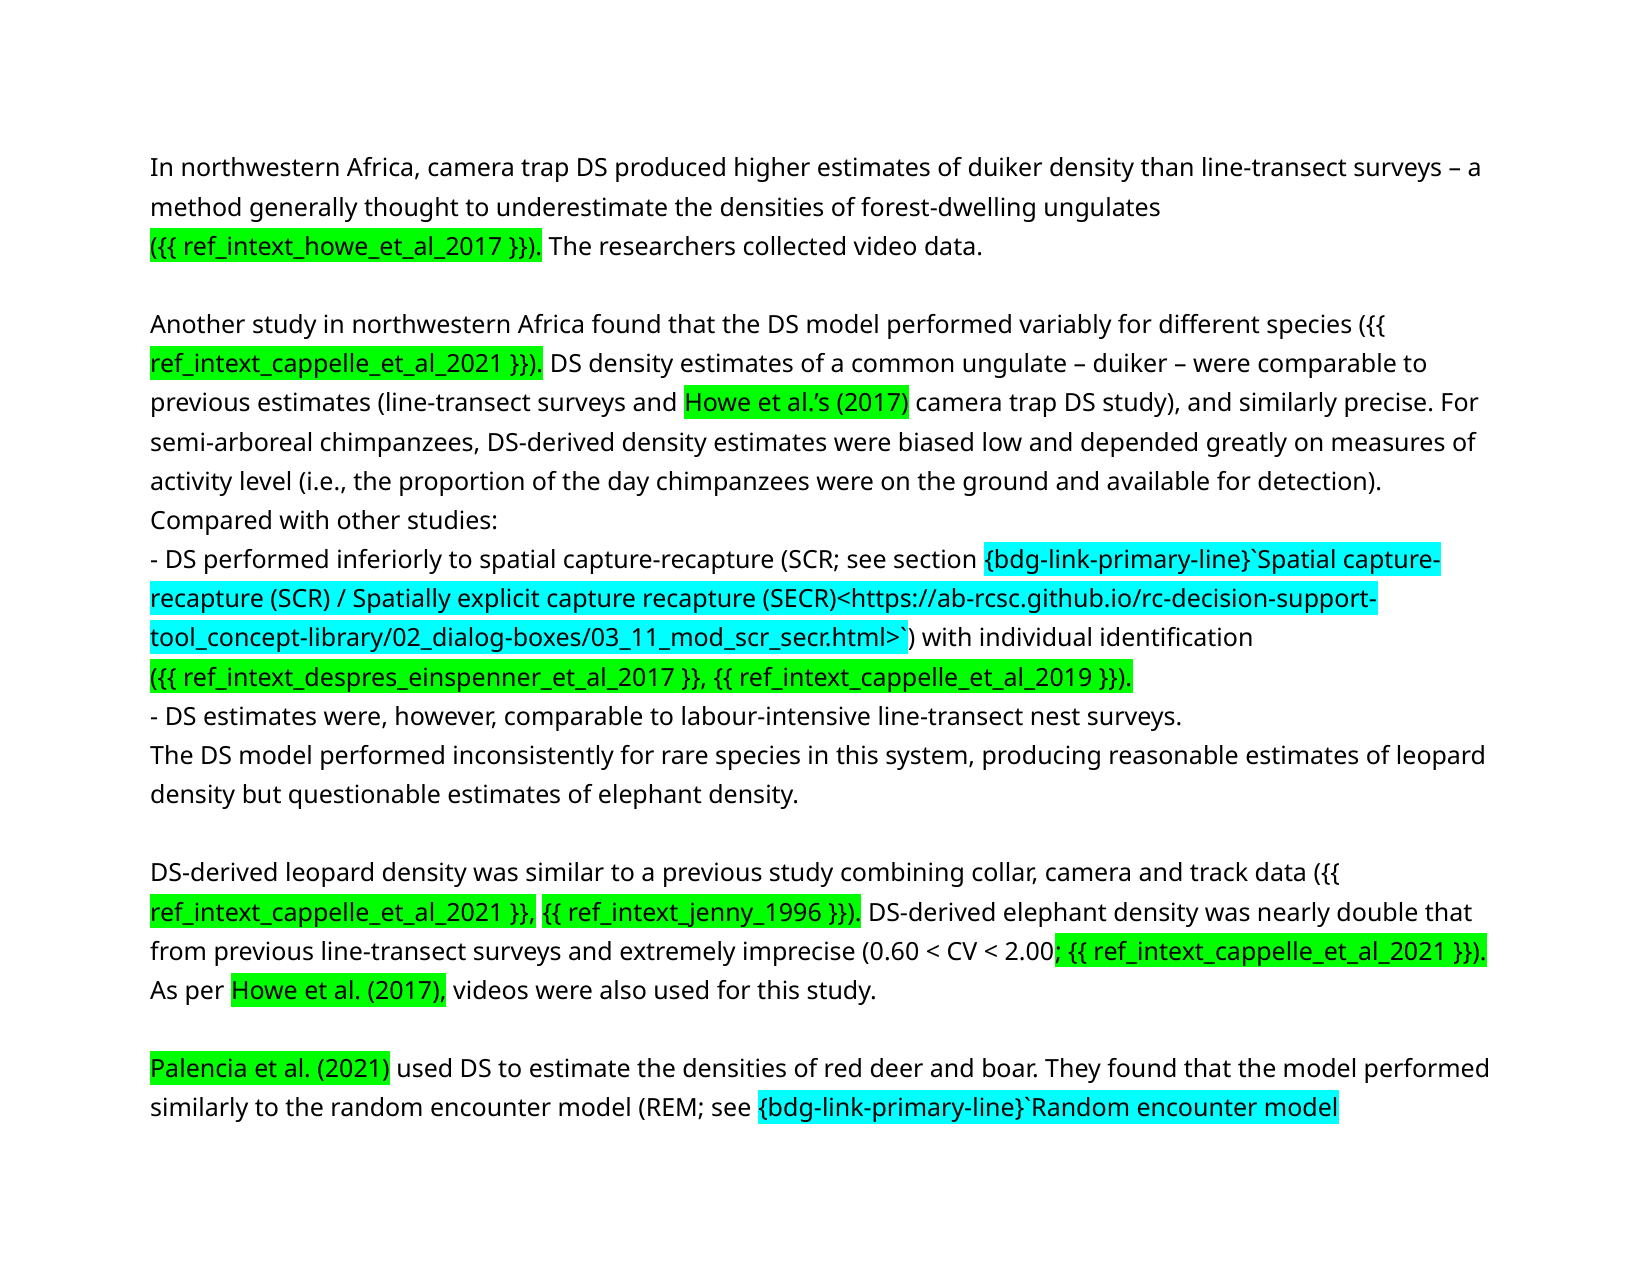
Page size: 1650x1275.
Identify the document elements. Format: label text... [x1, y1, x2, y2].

text In northwestern Africa, camera trap DS produced higher estimates of duiker density than line-transect surveys – a method generally thought to underestimate the densities of forest-dwelling ungulates ({{ ref_intext_howe_et_al_2017 }}). The researchers collected video data. [150, 150, 1500, 262]
text The DS model performed inconsistently for rare species in this system, producing reasonable estimates of leopard density but questionable estimates of elephant density. [150, 737, 1500, 811]
text - DS estimates were, however, comparable to labour-intensive line-transect nest surveys. [150, 698, 1500, 732]
text - DS performed inferiorly to spatial capture-recapture (SCR; see section {bdg-link-primary-line}`Spatial capture-recapture (SCR) / Spatially explicit capture recapture (SECR)<https://ab-rcsc.github.io/rc-decision-support-tool_concept-library/02_dialog-boxes/03_11_mod_scr_secr.html>`) with individual identification ({{ ref_intext_despres_einspenner_et_al_2017 }}, {{ ref_intext_cappelle_et_al_2019 }}). [150, 542, 1500, 693]
text Another study in northwestern Africa found that the DS model performed variably for different species ({{ ref_intext_cappelle_et_al_2021 }}). DS density estimates of a common ungulate – duiker – were comparable to previous estimates (line-transect surveys and Howe et al.’s (2017) camera trap DS study), and similarly precise. For semi-arboreal chimpanzees, DS-derived density estimates were biased low and depended greatly on measures of activity level (i.e., the proportion of the day chimpanzees were on the ground and available for detection). Compared with other studies: [150, 307, 1500, 537]
text DS-derived leopard density was similar to a previous study combining collar, camera and track data ({{ ref_intext_cappelle_et_al_2021 }}, {{ ref_intext_jenny_1996 }}). DS-derived elephant density was nearly double that from previous line-transect surveys and extremely imprecise (0.60 < CV < 2.00; {{ ref_intext_cappelle_et_al_2021 }}). As per Howe et al. (2017), videos were also used for this study. [150, 855, 1500, 1007]
